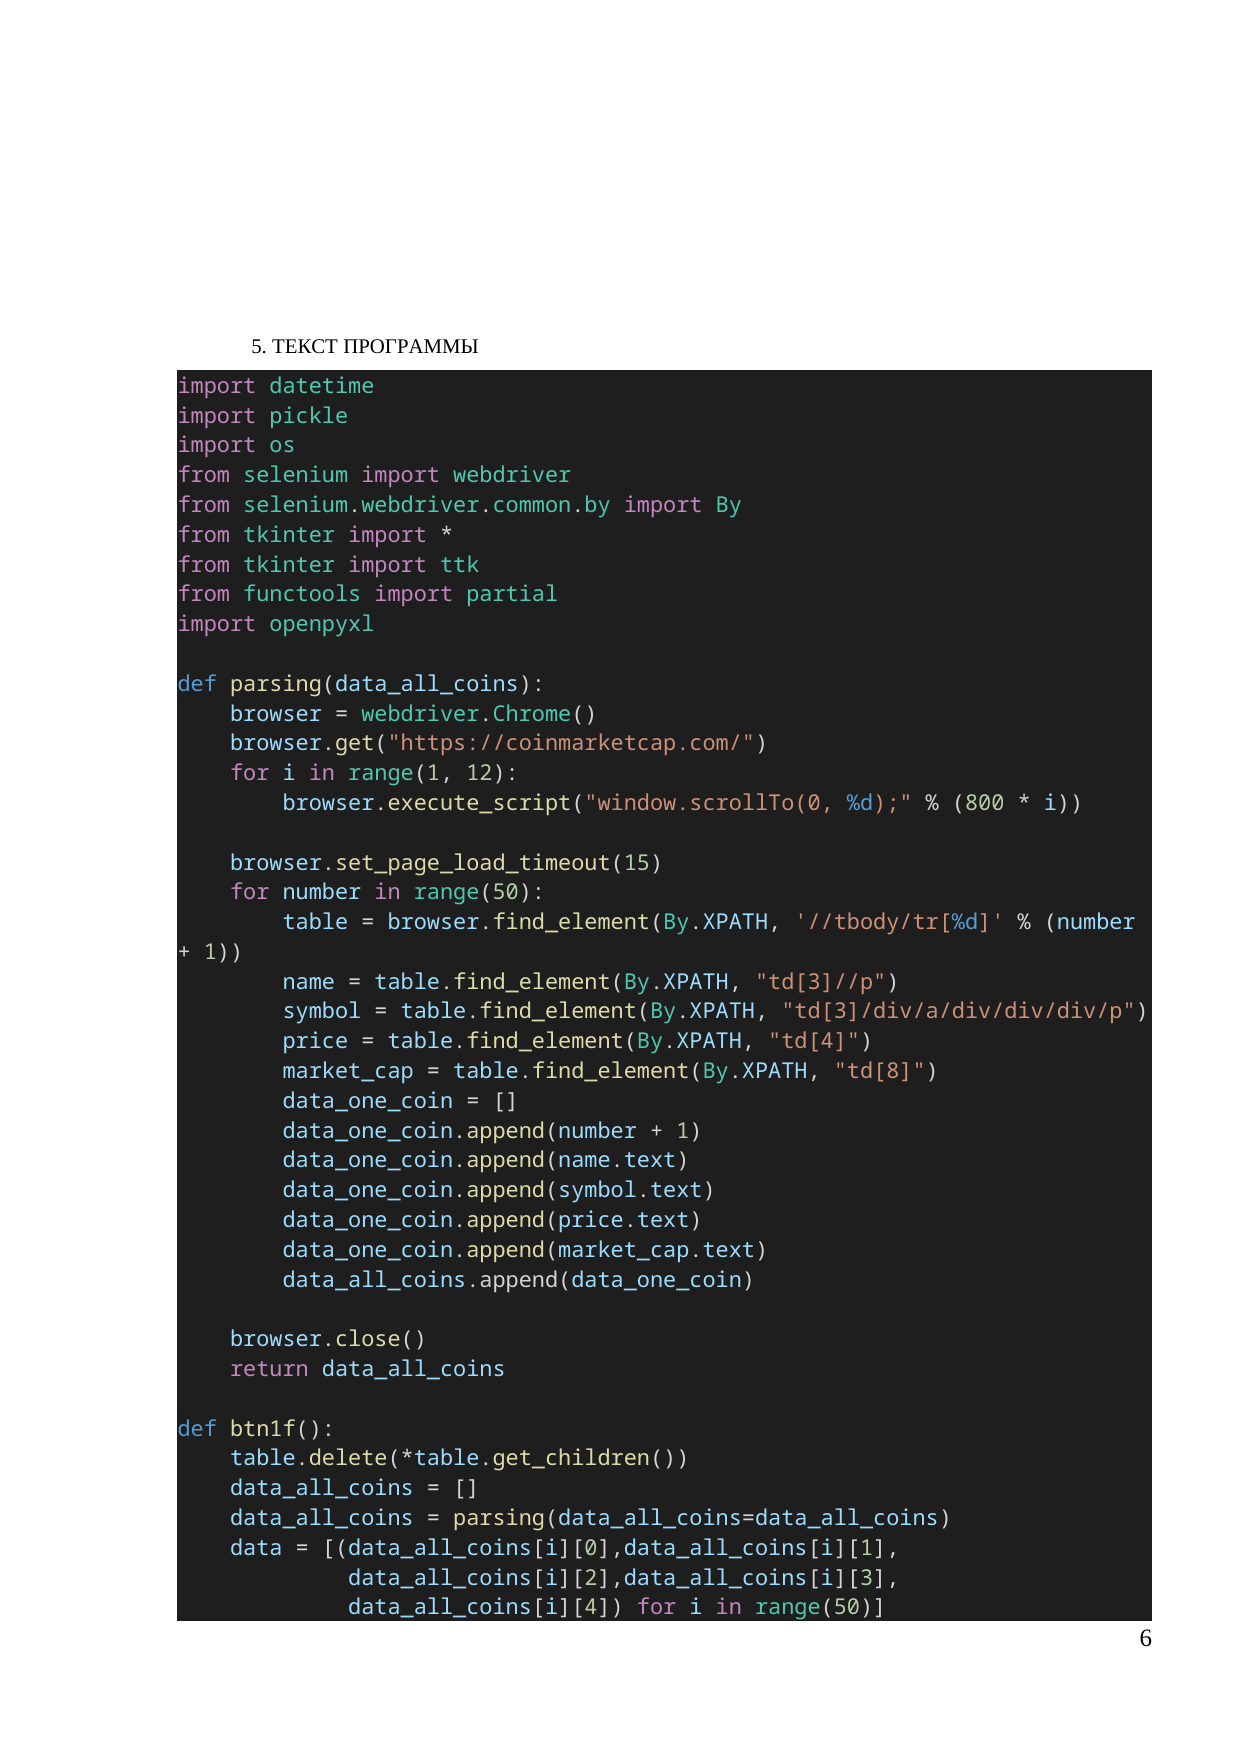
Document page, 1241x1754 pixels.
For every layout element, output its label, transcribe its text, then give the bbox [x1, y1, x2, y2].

text for i in range(1, 12): [177, 757, 1152, 787]
text import pickle [177, 399, 1152, 429]
text data_one_coin.append(symbol.text) [177, 1174, 1152, 1204]
text import datetime [177, 370, 1152, 399]
text import os [177, 429, 1152, 459]
text import openpyxl [177, 608, 1152, 638]
text from selenium.webdriver.common.by import By [177, 489, 1152, 519]
text data_all_coins[i][4]) for i in range(50)] [177, 1591, 1152, 1621]
text browser.get("https://coinmarketcap.com/") [177, 727, 1152, 757]
text data_one_coin.append(name.text) [177, 1144, 1152, 1174]
text table.delete(*table.get_children()) [177, 1442, 1152, 1472]
text data_all_coins = parsing(data_all_coins=data_all_coins) [177, 1502, 1152, 1532]
text for number in range(50): [177, 876, 1152, 906]
text from selenium import webdriver [177, 459, 1152, 489]
text browser.execute_script("window.scrollTo(0, %d);" % (800 * i)) [177, 787, 1152, 817]
text from functools import partial [177, 578, 1152, 608]
text 5. ТЕКСТ ПРОГРАММЫ [177, 334, 1152, 358]
text data_all_coins[i][2],data_all_coins[i][3], [177, 1561, 1152, 1591]
text from tkinter import ttk [177, 548, 1152, 578]
text name = table.find_element(By.XPATH, "td[3]//p") [177, 966, 1152, 995]
text browser = webdriver.Chrome() [177, 697, 1152, 727]
text symbol = table.find_element(By.XPATH, "td[3]/div/a/div/div/div/p") [177, 995, 1152, 1025]
text data_all_coins = [] [177, 1472, 1152, 1502]
text browser.set_page_load_timeout(15) [177, 846, 1152, 876]
text market_cap = table.find_element(By.XPATH, "td[8]") [177, 1055, 1152, 1085]
text data = [(data_all_coins[i][0],data_all_coins[i][1], [177, 1532, 1152, 1561]
text data_one_coin.append(number + 1) [177, 1114, 1152, 1144]
text def parsing(data_all_coins): [177, 668, 1152, 697]
text from tkinter import * [177, 519, 1152, 548]
text table = browser.find_element(By.XPATH, '//tbody/tr[%d]' % (number + 1)) [177, 906, 1152, 966]
text data_one_coin = [] [177, 1085, 1152, 1114]
text data_all_coins.append(data_one_coin) [177, 1263, 1152, 1293]
text return data_all_coins [177, 1353, 1152, 1383]
text data_one_coin.append(price.text) [177, 1204, 1152, 1234]
text price = table.find_element(By.XPATH, "td[4]") [177, 1025, 1152, 1055]
text def btn1f(): [177, 1412, 1152, 1442]
text browser.close() [177, 1323, 1152, 1353]
text data_one_coin.append(market_cap.text) [177, 1234, 1152, 1263]
